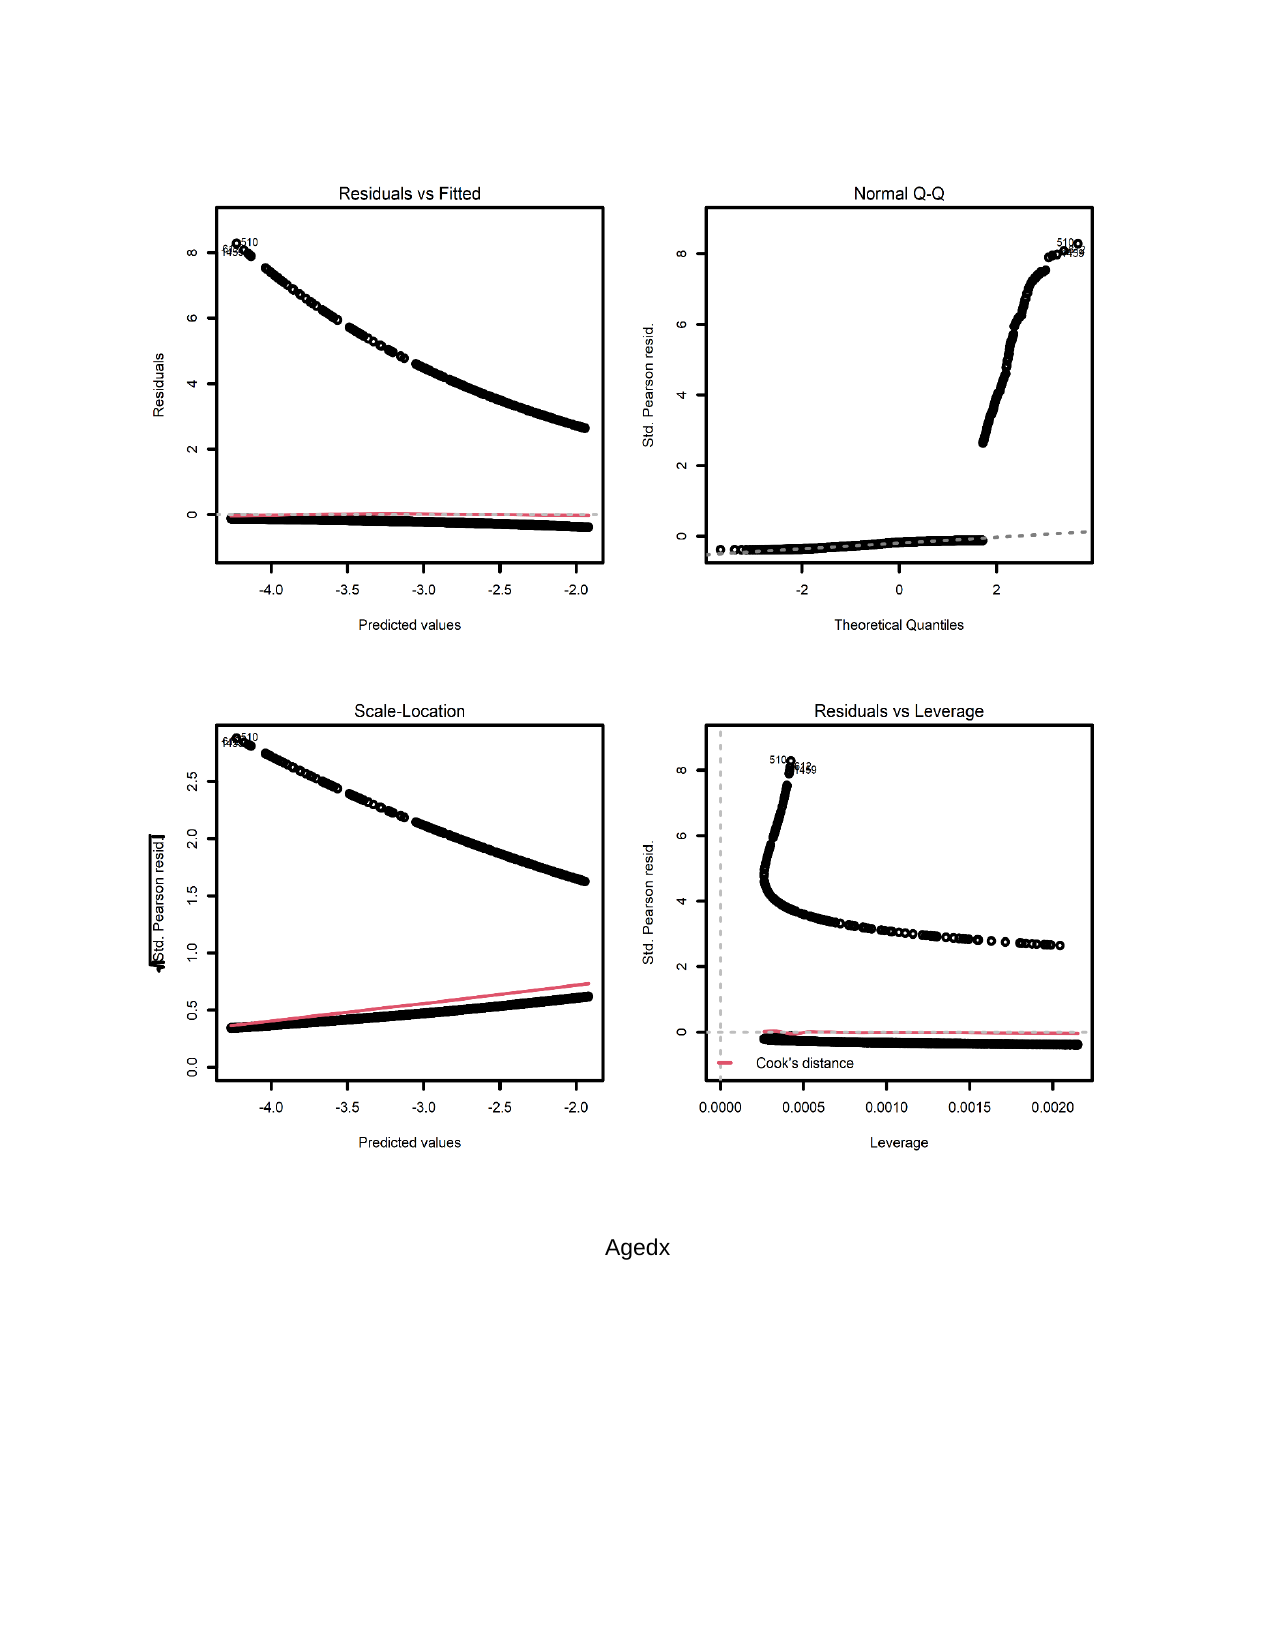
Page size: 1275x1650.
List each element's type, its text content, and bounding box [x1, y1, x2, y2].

text Agedx [105, 1234, 1170, 1260]
picture [148, 135, 1127, 1170]
